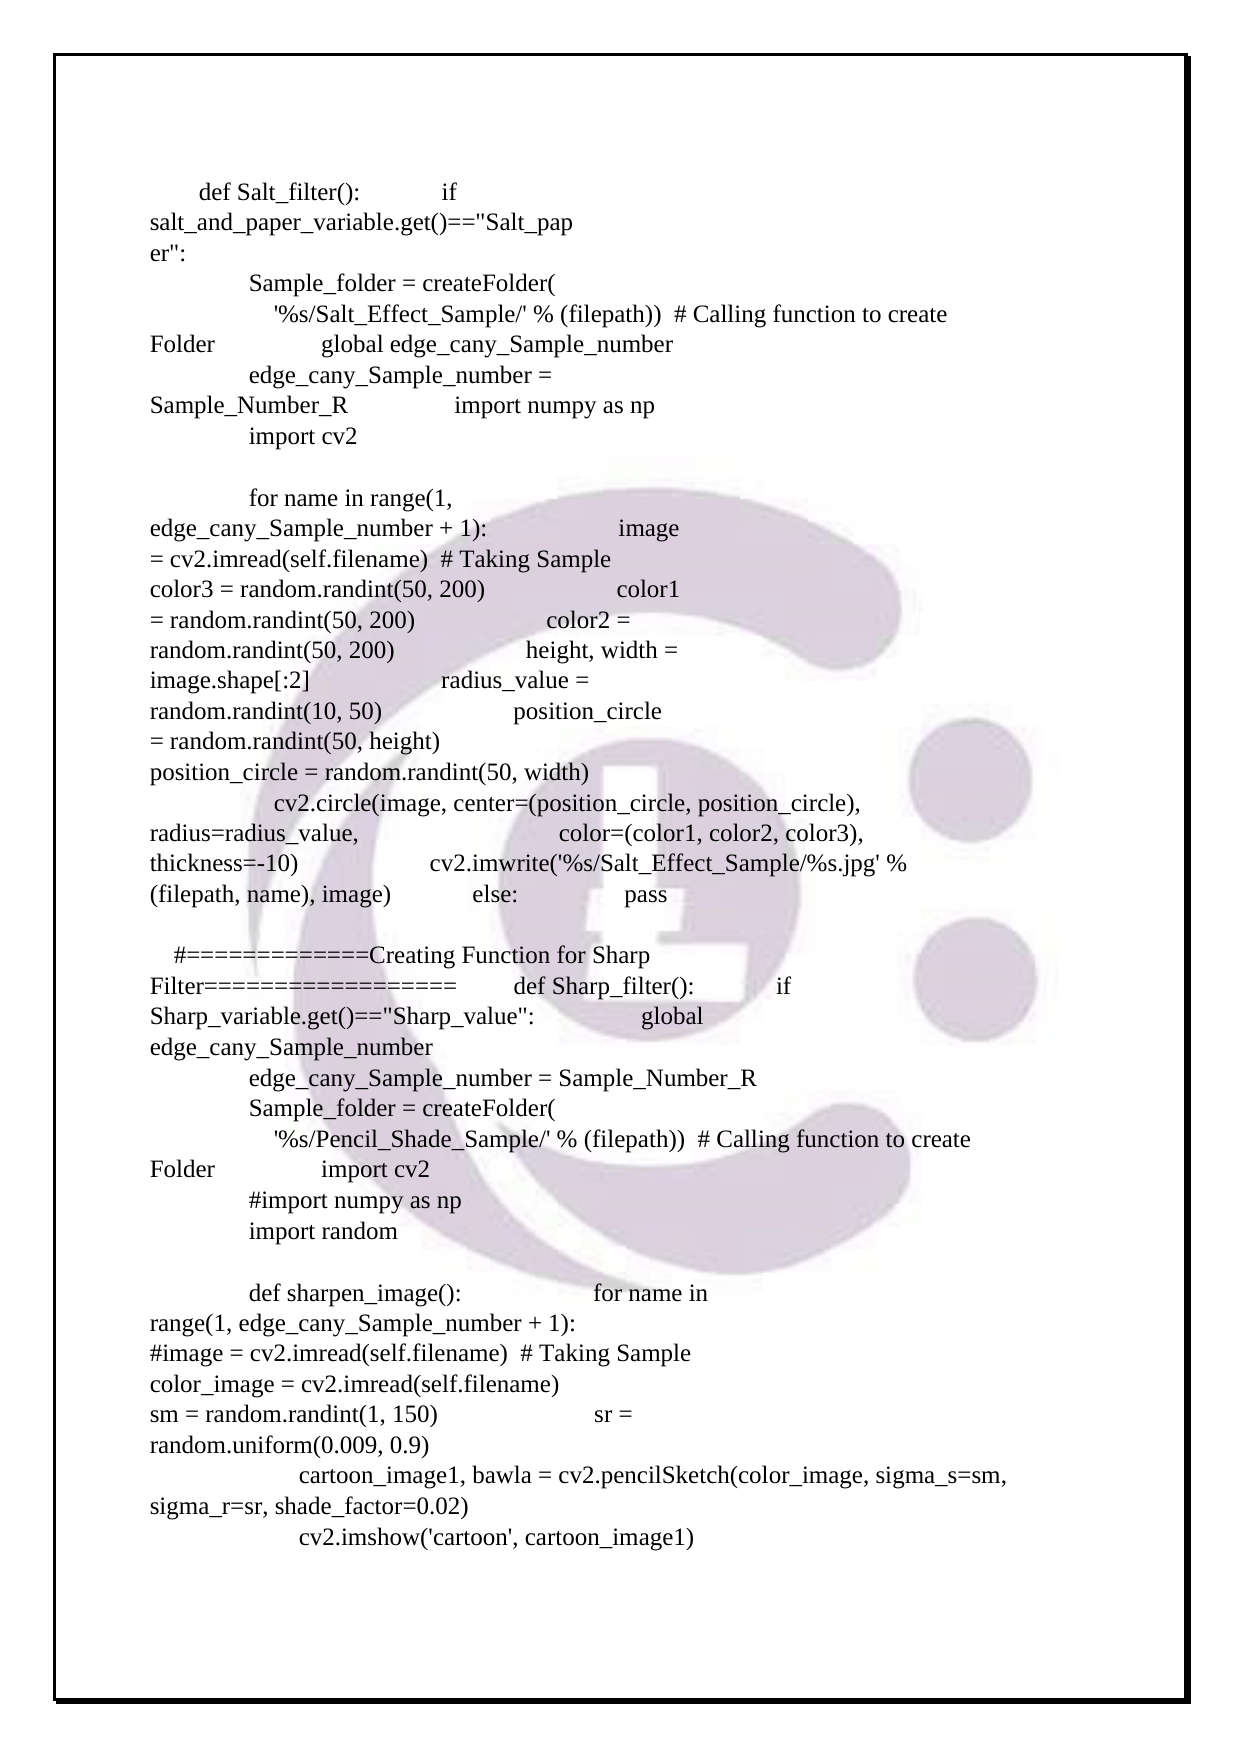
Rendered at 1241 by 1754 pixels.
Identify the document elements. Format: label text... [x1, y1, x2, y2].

text Sample_folder = createFolder( [148, 1093, 1053, 1122]
text cartoon_image1, bawla = cv2.pencilSketch(color_image, sigma_s=sm, sigma_r=sr, shade_factor=0.02) [148, 1461, 1053, 1520]
text #import numpy as np [148, 1185, 1053, 1214]
text #=============Creating Function for Sharp Filter================== def Sharp_filter(): if Sharp_variable.get()=="Sharp_value": global edge_cany_Sample_number [148, 941, 843, 1061]
text '%s/Pencil_Shade_Sample/' % (filepath)) # Calling function to create Folder import cv2 [148, 1124, 995, 1183]
text '%s/Salt_Effect_Sample/' % (filepath)) # Calling function to create Folder global edge_cany_Sample_number [148, 299, 967, 358]
picture [150, 409, 1090, 1344]
text import random [148, 1216, 1053, 1245]
text import cv2 [148, 421, 1053, 450]
text def Salt_filter(): if salt_and_paper_variable.get()=="Salt_paper": [148, 177, 584, 266]
text for name in range(1, edge_cany_Sample_number + 1): image = cv2.imread(self.filename) # Taking Sample color3 = random.randint(50, 200) color1 = random.randint(50, 200) color2 = random.randint(50, 200) height, width = image.shape[:2] radius_value = random.randint(10, 50) position_circle = random.randint(50, height) position_circle = random.randint(50, width) [148, 483, 682, 786]
text cv2.imshow('cartoon', cartoon_image1) [148, 1522, 1053, 1550]
text def sharpen_image(): for name in range(1, edge_cany_Sample_number + 1): #image = cv2.imread(self.filename) # Taking Sample color_image = cv2.imread(self.filename) sm = random.randint(1, 150) sr = random.uniform(0.009, 0.9) [148, 1278, 719, 1458]
text edge_cany_Sample_number = Sample_Number_R import numpy as np [148, 360, 709, 419]
text edge_cany_Sample_number = Sample_Number_R [148, 1063, 1053, 1091]
text cv2.circle(image, center=(position_circle, position_circle), radius=radius_value, color=(color1, color2, color3), thickness=-10) cv2.imwrite('%s/Salt_Effect_Sample/%s.jpg' % (filepath, name), image) else: pass [148, 788, 955, 908]
text Sample_folder = createFolder( [148, 268, 1053, 297]
